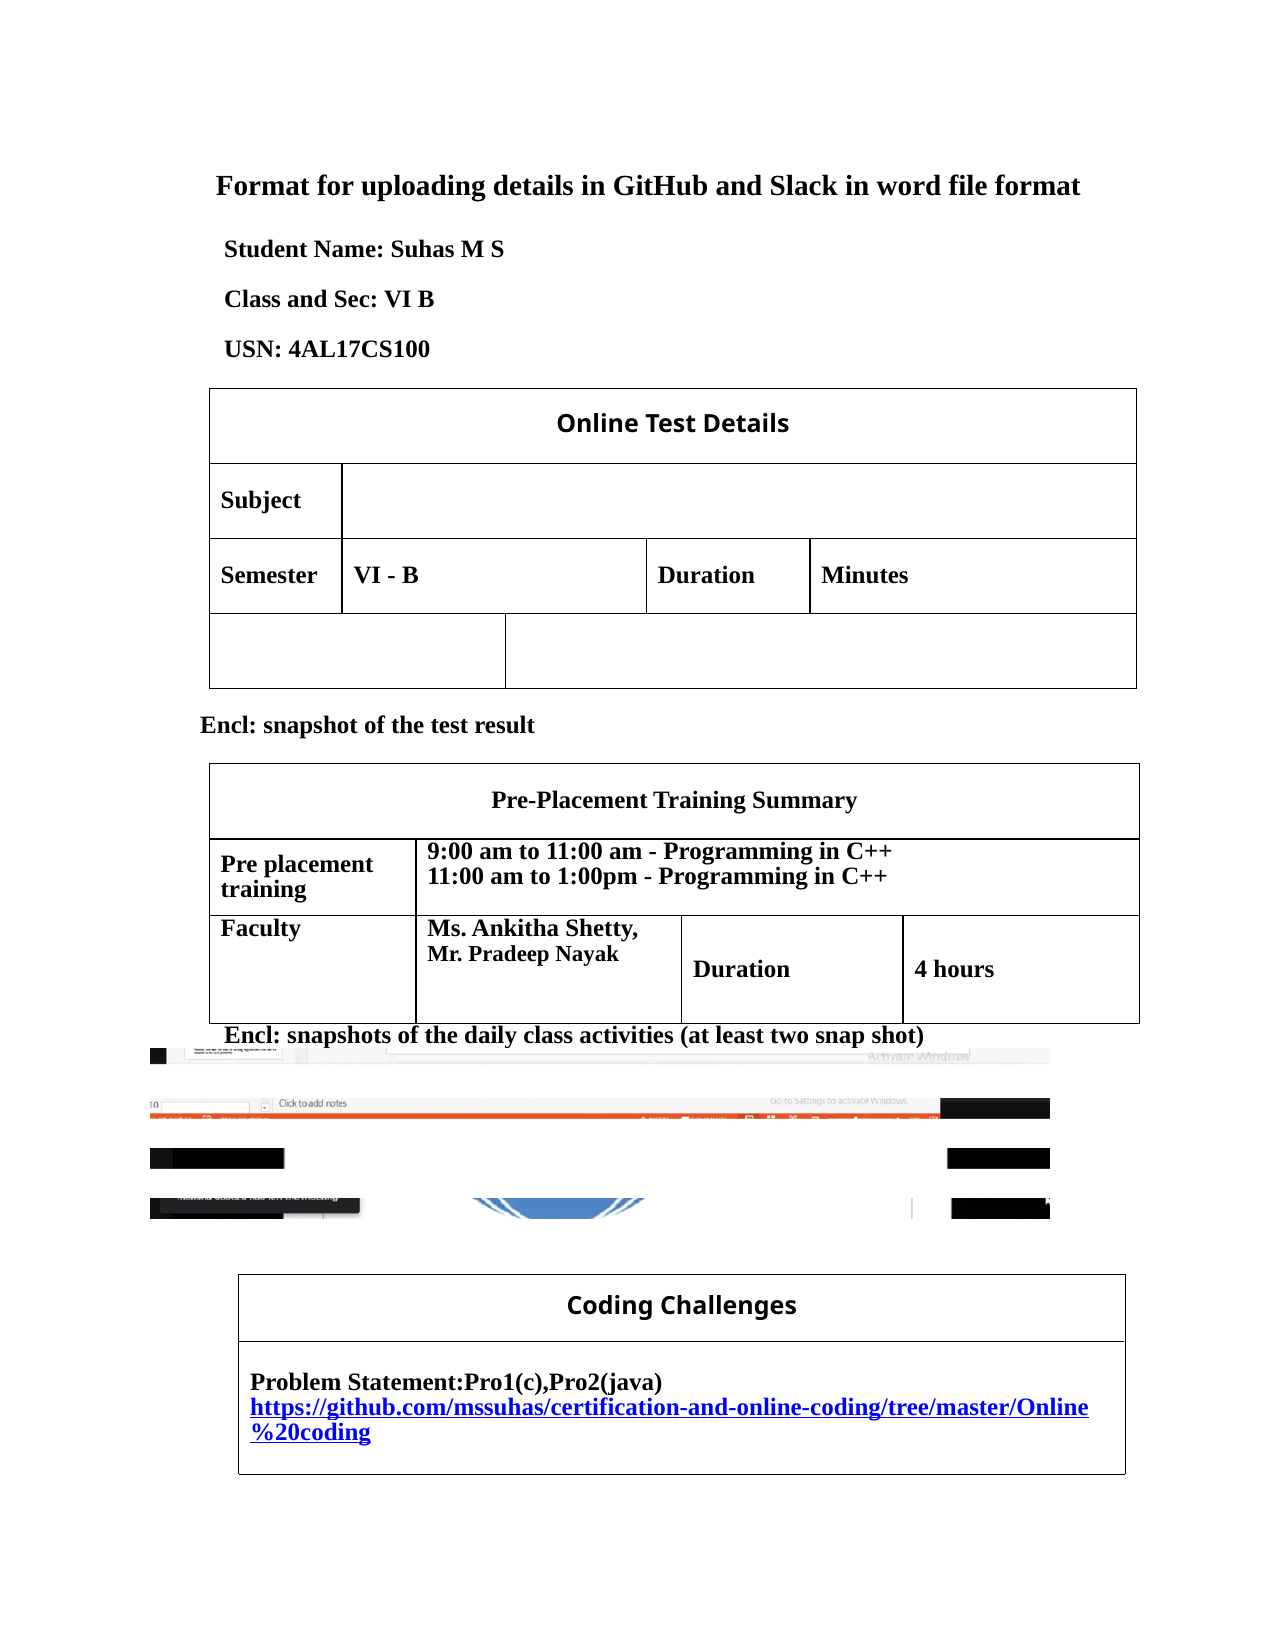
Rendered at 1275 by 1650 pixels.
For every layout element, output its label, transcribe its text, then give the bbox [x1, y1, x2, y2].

table_cell Semester [210, 539, 341, 612]
table_cell 9:00 am to 11:00 am - Programming in C++ 11:00 am to 1:00pm - Programming in C++ [417, 840, 1139, 914]
table_header Pre-Placement Training Summary [210, 764, 1139, 838]
table_cell Subject [210, 464, 341, 537]
table_header Coding Challenges [239, 1275, 1125, 1341]
table_cell 4 hours [904, 916, 1139, 1023]
text Encl: snapshot of the test result [150, 713, 1125, 738]
text Class and Sec: VI B [150, 287, 1125, 312]
table_cell Pre placement training [210, 840, 415, 914]
table_cell Ms. Ankitha Shetty, Mr. Pradeep Nayak [417, 916, 681, 1023]
text Encl: snapshots of the daily class activities (at least two snap shot) [150, 1023, 1125, 1048]
table_cell [210, 614, 505, 687]
table_cell Faculty [210, 916, 415, 1023]
table_cell VI - B [343, 539, 646, 612]
table_cell Duration [682, 916, 902, 1023]
text Student Name: Suhas M S [150, 237, 1125, 262]
table_cell [506, 614, 1136, 687]
table_header Online Test Details [210, 389, 1136, 462]
text Format for uploading details in GitHub and Slack in word file format [150, 175, 1125, 200]
table_cell Duration [647, 539, 809, 612]
table_cell Minutes [811, 539, 1136, 612]
text USN: 4AL17CS100 [150, 337, 1125, 362]
table_cell [343, 464, 1136, 537]
table_cell Problem Statement:Pro1(c),Pro2(java) https://github.com/mssuhas/certification-and-online-coding/tree/master/Online%20coding [239, 1341, 1125, 1473]
